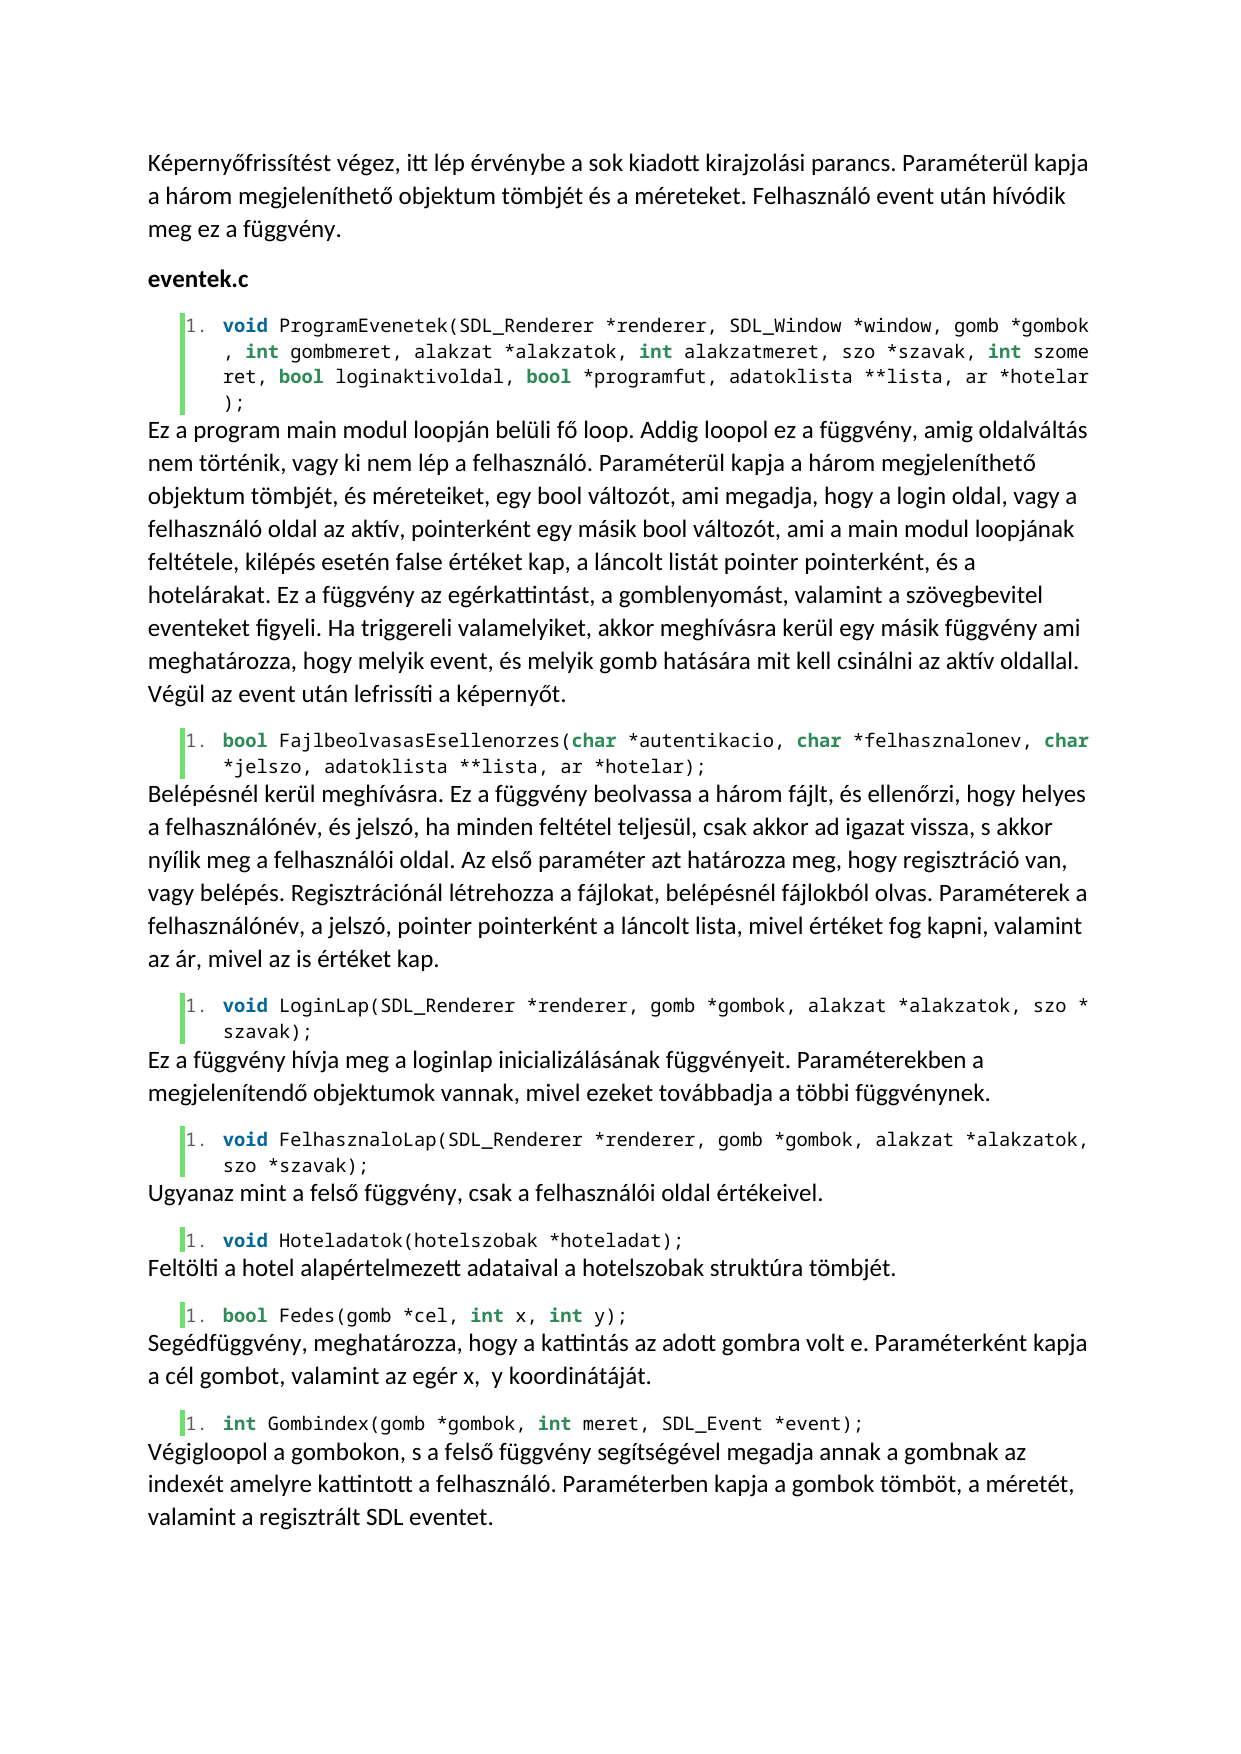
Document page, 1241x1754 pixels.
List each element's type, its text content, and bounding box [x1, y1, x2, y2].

text Ugyanaz mint a felső függvény, csak a felhasználói oldal értékeivel. [148, 1177, 1093, 1208]
list void FelhasznaloLap(SDL_Renderer *renderer, gomb *gombok, alakzat *alakzatok, szo *szavak); [185, 1126, 1093, 1177]
list void LoginLap(SDL_Renderer *renderer, gomb *gombok, alakzat *alakzatok, szo *szavak); [185, 993, 1093, 1044]
text Feltölti a hotel alapértelmezett adataival a hotelszobak struktúra tömbjét. [148, 1252, 1093, 1283]
text Képernyőfrissítést végez, itt lép érvénybe a sok kiadott kirajzolási parancs. Paraméterül kapja a három megjeleníthető objektum tömbjét és a méreteket. Felhasználó event után hívódik meg ez a függvény. [148, 148, 1093, 244]
text Végigloopol a gombokon, s a felső függvény segítségével megadja annak a gombnak az indexét amelyre kattintott a felhasználó. Paraméterben kapja a gombok tömböt, a méretét, valamint a regisztrált SDL eventet. [148, 1436, 1093, 1532]
list int Gombindex(gomb *gombok, int meret, SDL_Event *event); [185, 1410, 1093, 1436]
text Belépésnél kerül meghívásra. Ez a függvény beolvassa a három fájlt, és ellenőrzi, hogy helyes a felhasználónév, és jelszó, ha minden feltétel teljesül, csak akkor ad igazat vissza, s akkor nyílik meg a felhasználói oldal. Az első paraméter azt határozza meg, hogy regisztráció van, vagy belépés. Regisztrációnál létrehozza a fájlokat, belépésnél fájlokból olvas. Paraméterek a felhasználónév, a jelszó, pointer pointerként a láncolt lista, mivel értéket fog kapni, valamint az ár, mivel az is értéket kap. [148, 779, 1093, 974]
text Ez a függvény hívja meg a loginlap inicializálásának függvényeit. Paraméterekben a megjelenítendő objektumok vannak, mivel ezeket továbbadja a többi függvénynek. [148, 1044, 1093, 1107]
list bool FajlbeolvasasEsellenorzes(char *autentikacio, char *felhasznalonev, char *jelszo, adatoklista **lista, ar *hotelar); [185, 728, 1093, 779]
text Ez a program main modul loopján belüli fő loop. Addig loopol ez a függvény, amig oldalváltás nem történik, vagy ki nem lép a felhasználó. Paraméterül kapja a három megjeleníthető objektum tömbjét, és méreteiket, egy bool változót, ami megadja, hogy a login oldal, vagy a felhasználó oldal az aktív, pointerként egy másik bool változót, ami a main modul loopjának feltétele, kilépés esetén false értéket kap, a láncolt listát pointer pointerként, és a hotelárakat. Ez a függvény az egérkattintást, a gomblenyomást, valamint a szövegbevitel eventeket figyeli. Ha triggereli valamelyiket, akkor meghívásra kerül egy másik függvény ami meghatározza, hogy melyik event, és melyik gomb hatására mit kell csinálni az aktív oldallal. Végül az event után lefrissíti a képernyőt. [148, 415, 1093, 708]
list bool Fedes(gomb *cel, int x, int y); [185, 1302, 1093, 1328]
list void Hoteladatok(hotelszobak *hoteladat); [185, 1227, 1093, 1252]
text eventek.c [148, 263, 1093, 293]
list void ProgramEvenetek(SDL_Renderer *renderer, SDL_Window *window, gomb *gombok, int gombmeret, alakzat *alakzatok, int alakzatmeret, szo *szavak, int szomeret, bool loginaktivoldal, bool *programfut, adatoklista **lista, ar *hotelar); [185, 313, 1093, 415]
text Segédfüggvény, meghatározza, hogy a kattintás az adott gombra volt e. Paraméterként kapja a cél gombot, valamint az egér x, y koordinátáját. [148, 1328, 1093, 1391]
